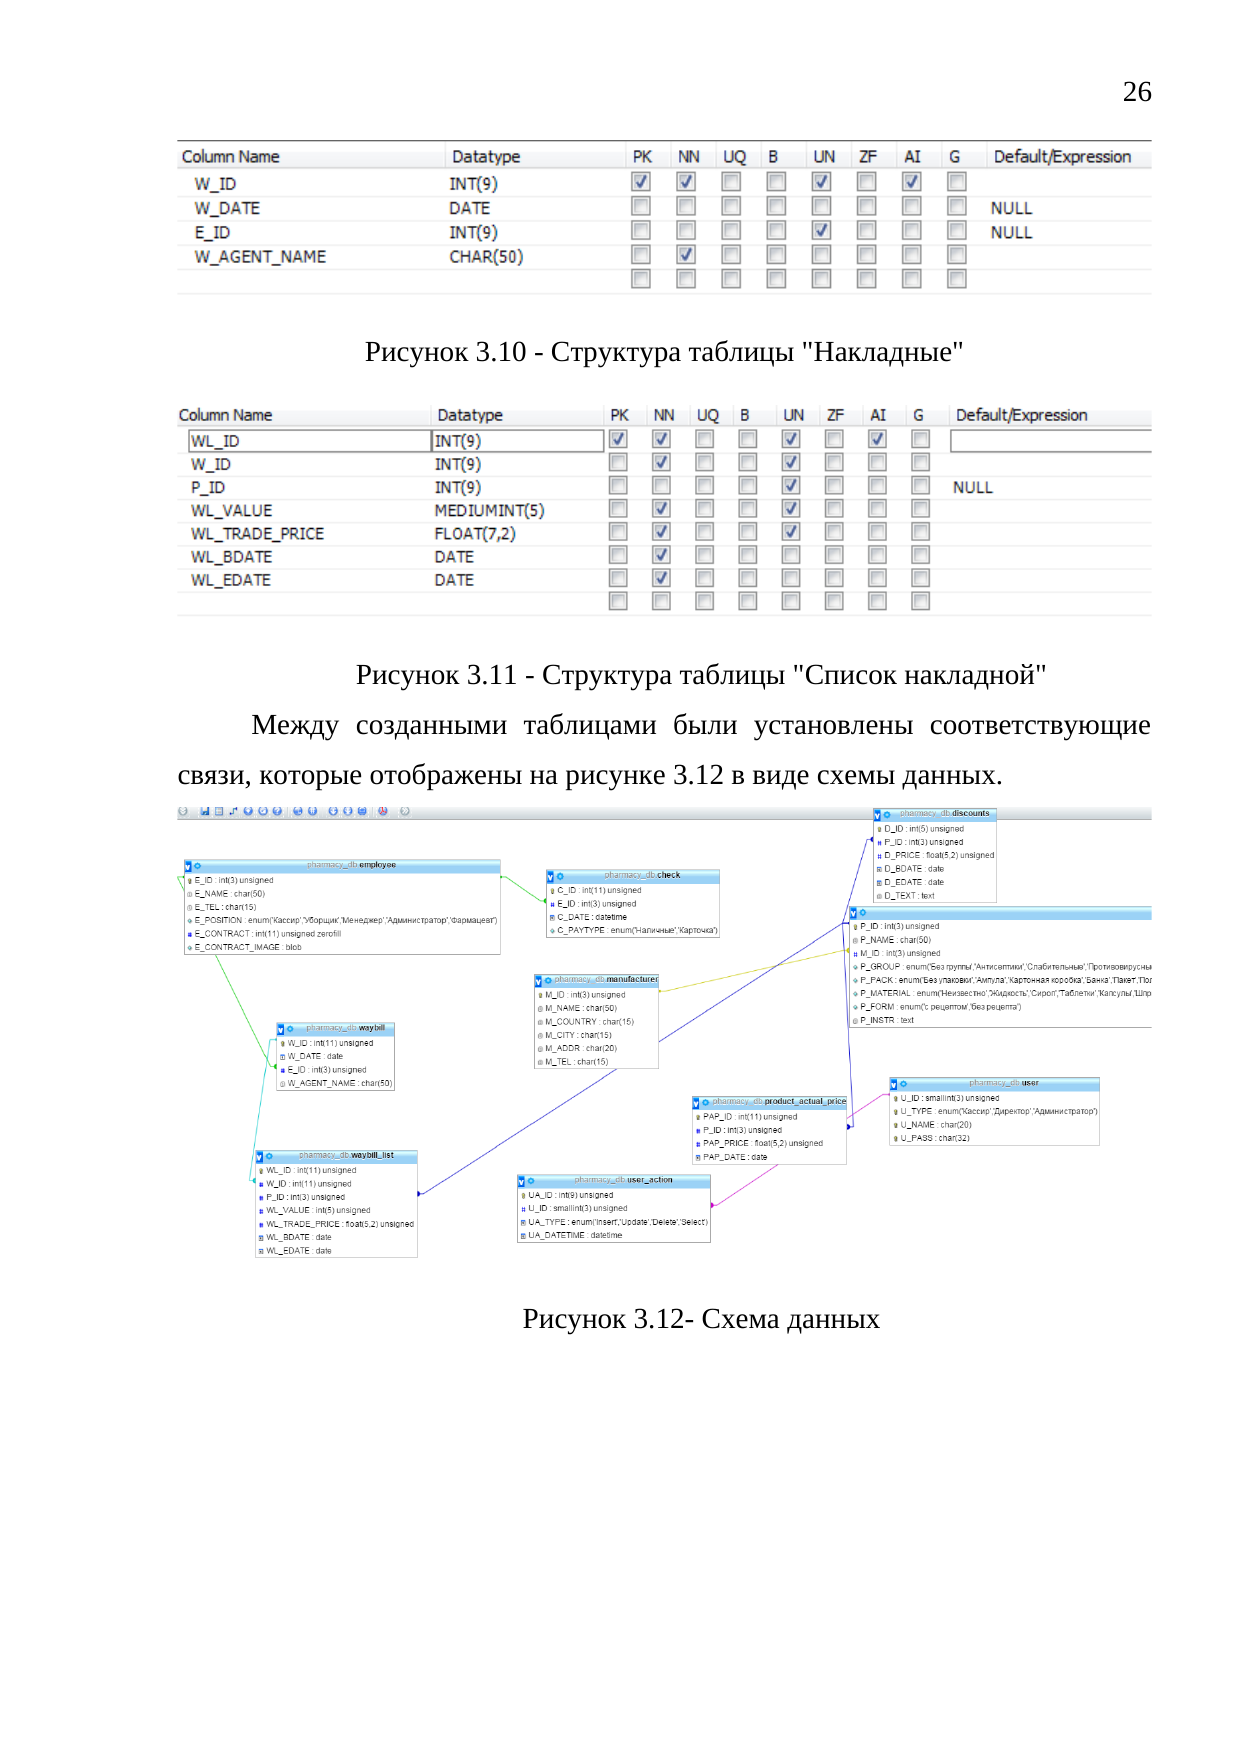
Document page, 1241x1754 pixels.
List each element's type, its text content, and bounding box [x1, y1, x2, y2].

picture [177, 807, 1152, 1282]
picture [177, 405, 1152, 638]
text Рисунок 3.12- Схема данных [177, 1301, 1152, 1335]
text Рисунок 3.11 - Структура таблицы "Список накладной" [177, 657, 1152, 690]
picture [177, 140, 1152, 316]
text Рисунок 3.10 - Структура таблицы "Накладные" [177, 334, 1152, 368]
text Между созданными таблицами были установлены соответствующие связи, которые отображены на рисунке 3.12 в виде схемы данных. [177, 707, 1152, 791]
